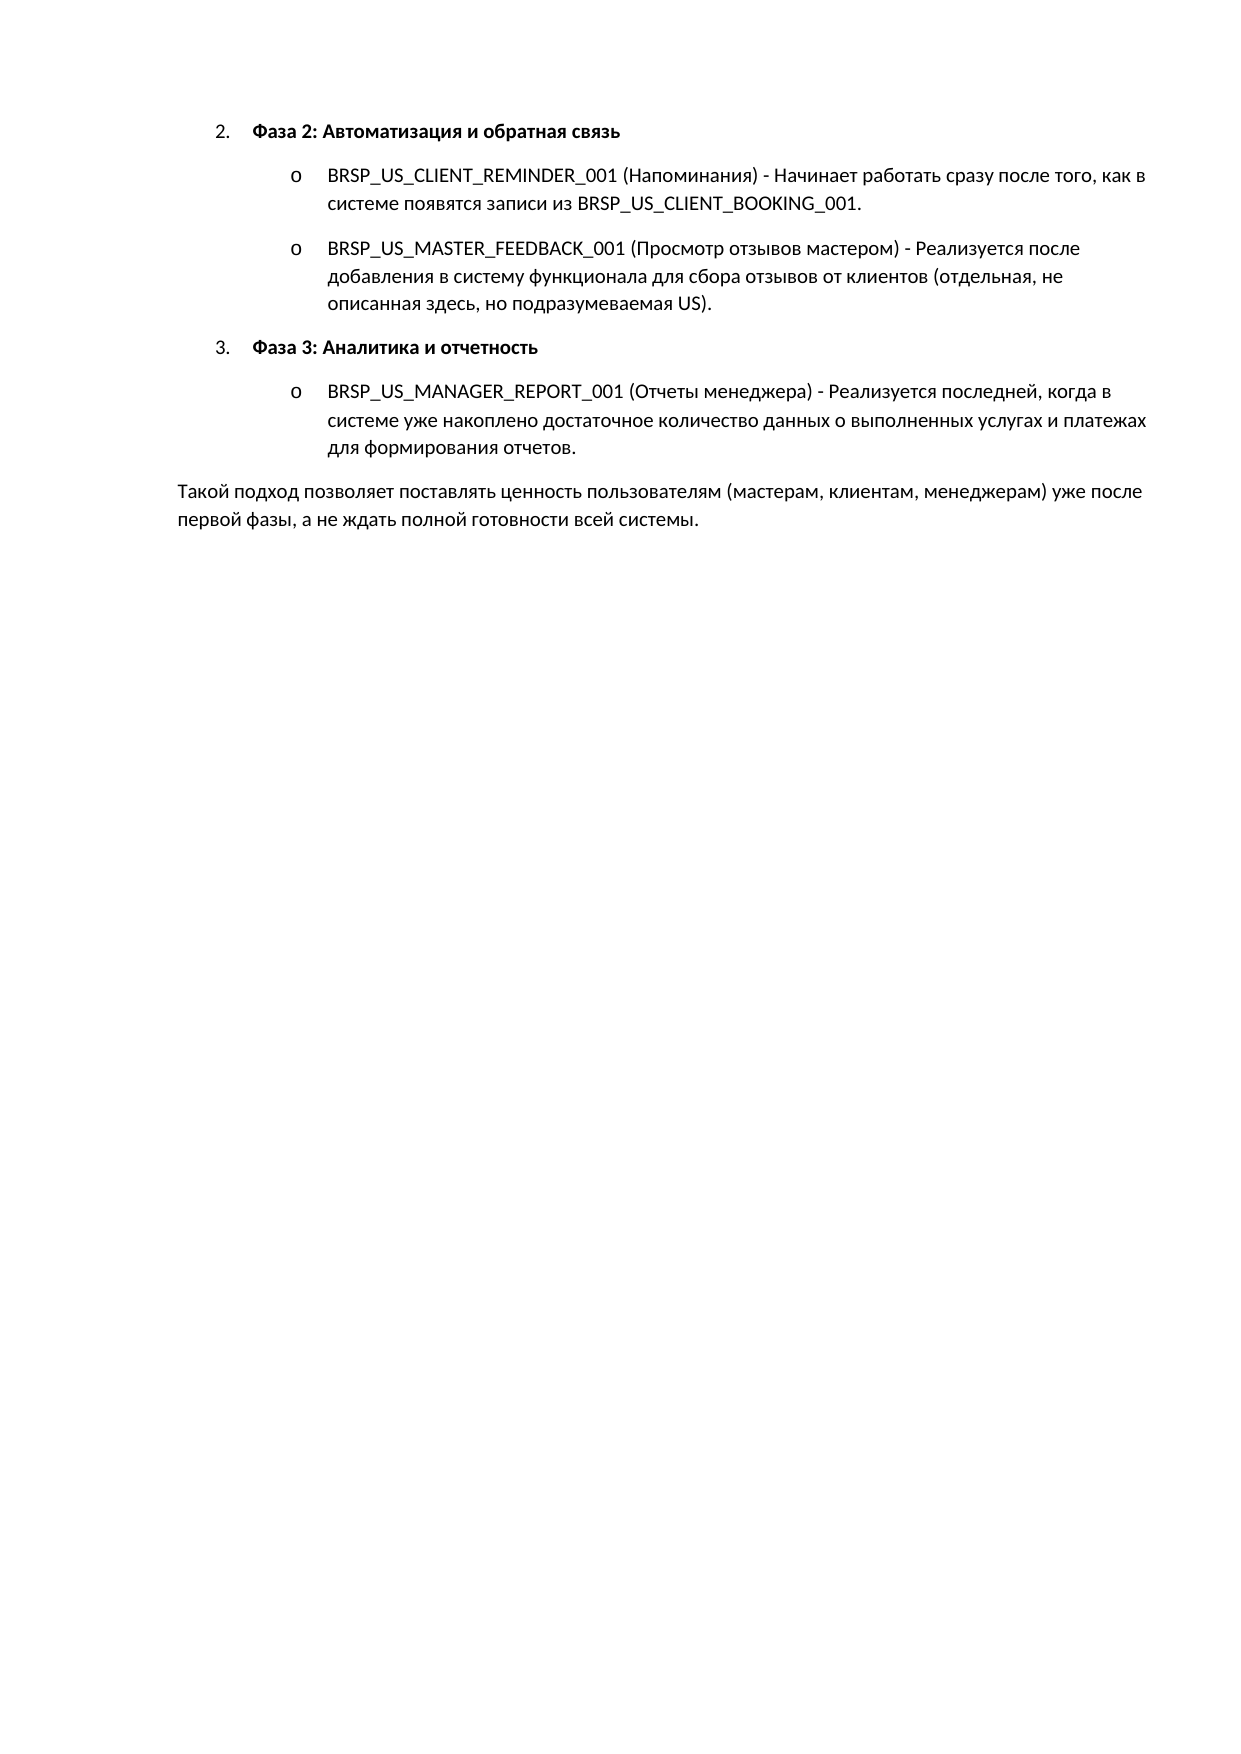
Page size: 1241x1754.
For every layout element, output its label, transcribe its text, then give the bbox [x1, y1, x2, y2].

list BRSP_US_MANAGER_REPORT_001 (Отчеты менеджера) - Реализуется последней, когда в системе уже накоплено достаточное количество данных о выполненных услугах и платежах для формирования отчетов. [290, 379, 1152, 460]
list Фаза 3: Аналитика и отчетность [215, 334, 1152, 360]
text Такой подход позволяет поставлять ценность пользователям (мастерам, клиентам, менеджерам) уже после первой фазы, а не ждать полной готовности всей системы. [177, 478, 1152, 531]
list BRSP_US_MASTER_FEEDBACK_001 (Просмотр отзывов мастером) - Реализуется после добавления в систему функционала для сбора отзывов от клиентов (отдельная, не описанная здесь, но подразумеваемая US). [290, 235, 1152, 316]
list BRSP_US_CLIENT_REMINDER_001 (Напоминания) - Начинает работать сразу после того, как в системе появятся записи из BRSP_US_CLIENT_BOOKING_001. [290, 162, 1152, 216]
list Фаза 2: Автоматизация и обратная связь [215, 118, 1152, 143]
